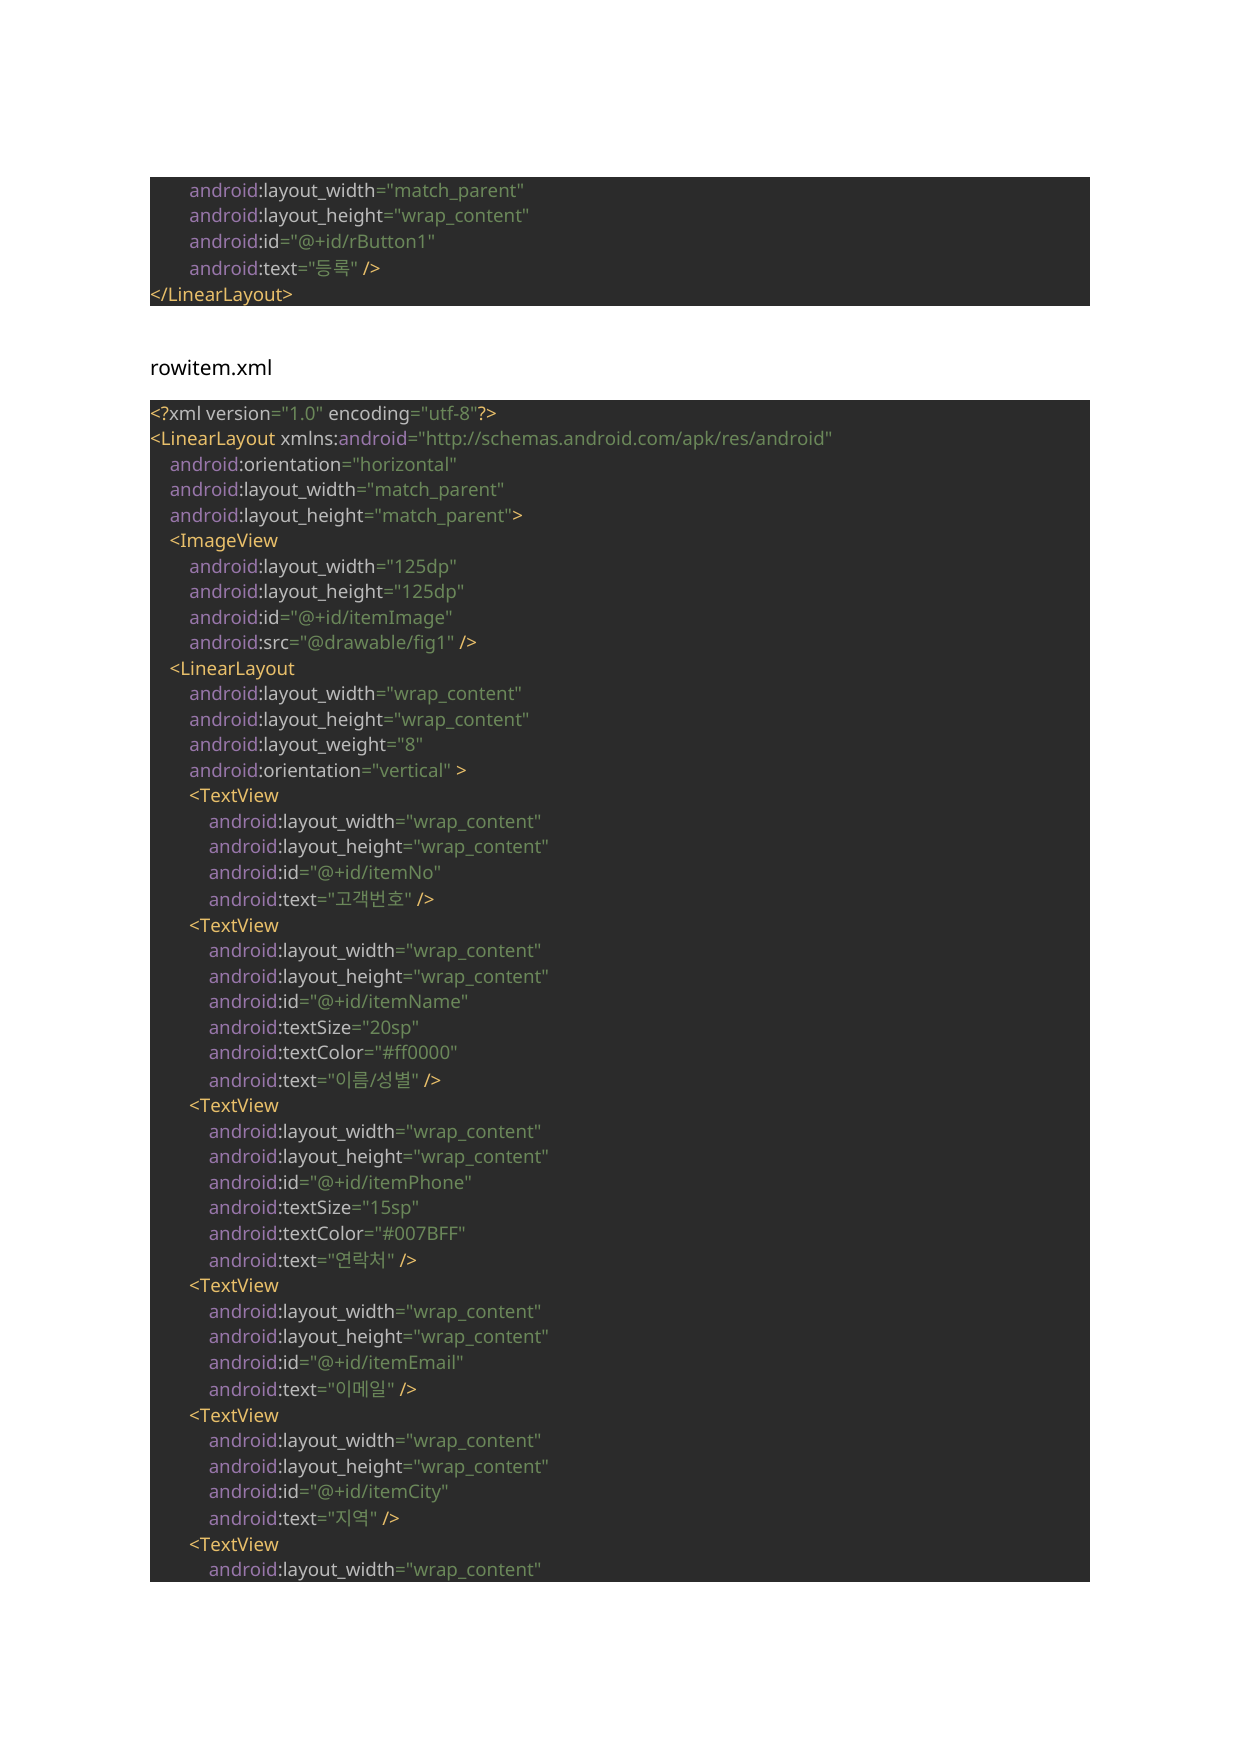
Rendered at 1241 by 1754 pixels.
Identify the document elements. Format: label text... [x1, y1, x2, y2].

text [150, 177, 1090, 306]
text rowitem.xml [150, 353, 1090, 382]
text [150, 400, 1090, 1582]
